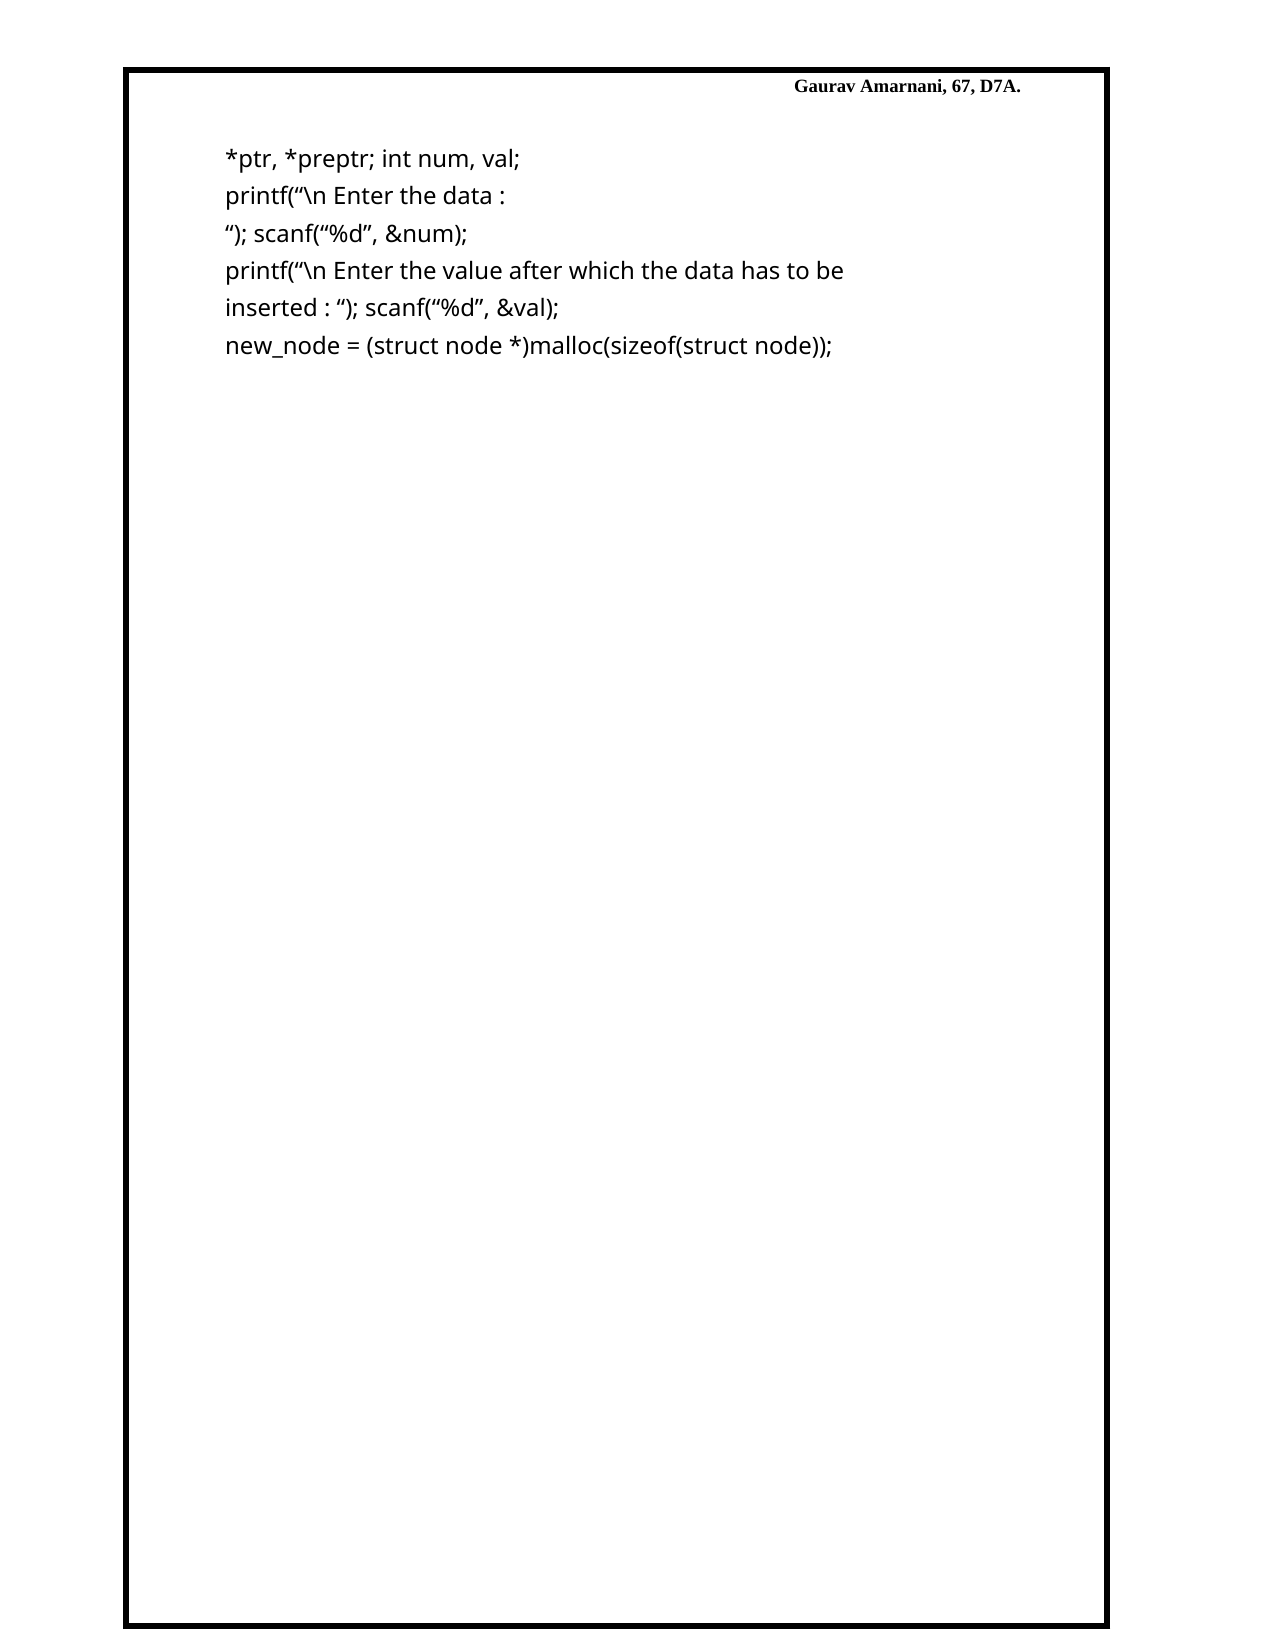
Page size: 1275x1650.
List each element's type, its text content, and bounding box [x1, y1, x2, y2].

text printf(“\n Enter the value after which the data has to be inserted : “); scanf(“%d”, &val); [225, 254, 939, 324]
text new_node = (struct node *)malloc(sizeof(struct node)); [225, 329, 1096, 361]
text printf(“\n Enter the data : “); scanf(“%d”, &num); [225, 179, 516, 249]
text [150, 142, 611, 174]
